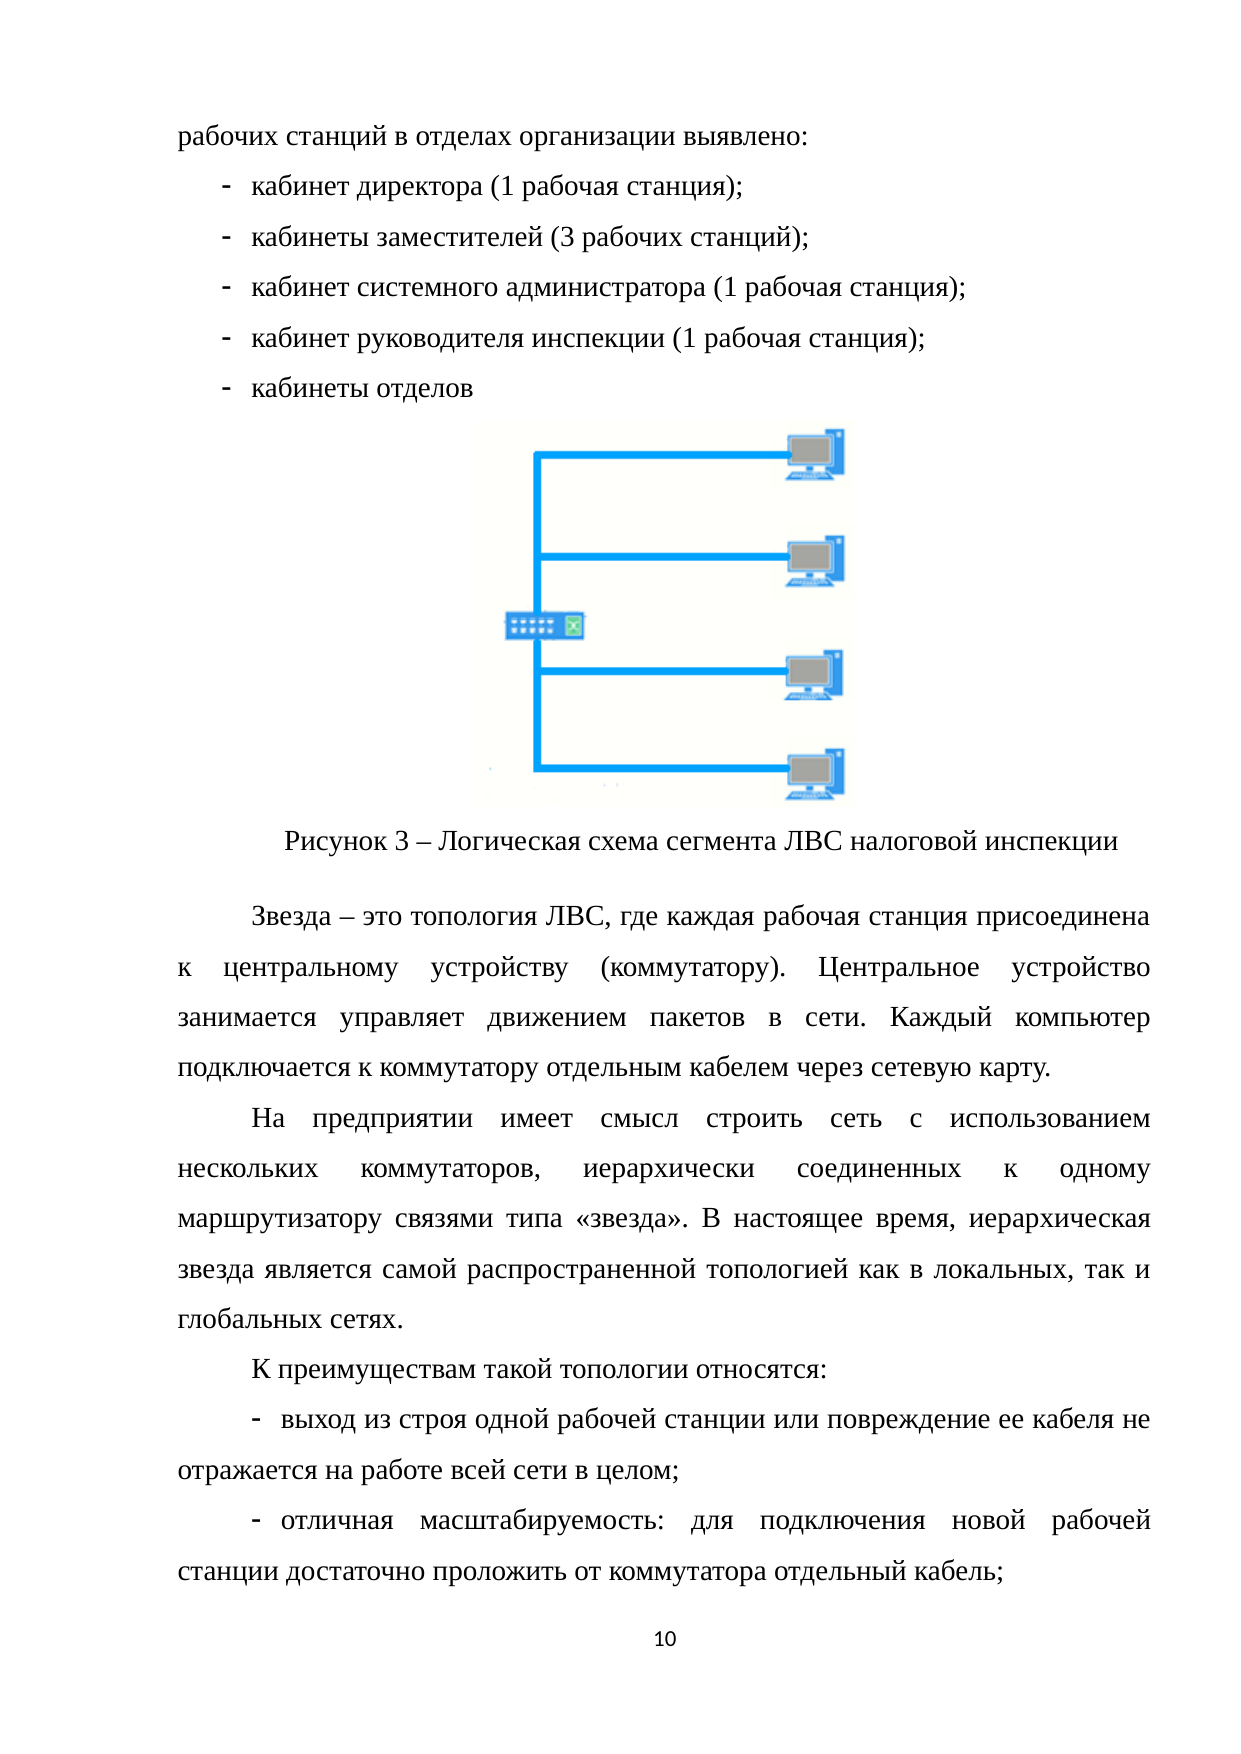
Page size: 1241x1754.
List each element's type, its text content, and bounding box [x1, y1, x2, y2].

list кабинет системного администратора (1 рабочая станция); [177, 269, 1152, 303]
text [177, 118, 1152, 152]
list кабинет руководителя инспекции (1 рабочая станция); [177, 320, 1152, 353]
list кабинеты отделов [177, 370, 1152, 404]
text На предприятии имеет смысл строить сеть с использованием нескольких коммутаторов, иерархически соединенных к одному маршрутизатору связями типа «звезда». В настоящее время, иерархическая звезда является самой распространенной топологией как в локальных, так и глобальных сетях. [177, 1100, 1152, 1334]
list кабинет директора (1 рабочая станция); [177, 168, 1152, 202]
text К преимуществам такой топологии относятся: [177, 1351, 1152, 1385]
list выход из строя одной рабочей станции или повреждение ее кабеля не отражается на работе всей сети в целом; [177, 1402, 1152, 1486]
picture [474, 420, 855, 807]
text Звезда – это топология ЛВС, где каждая рабочая станция присоединена к центральному устройству (коммутатору). Центральное устройство занимается управляет движением пакетов в сети. Каждый компьютер подключается к коммутатору отдельным кабелем через сетевую карту. [177, 898, 1152, 1083]
list отличная масштабируемость: для подключения новой рабочей станции достаточно проложить от коммутатора отдельный кабель; [177, 1502, 1152, 1586]
list кабинеты заместителей (3 рабочих станций); [177, 219, 1152, 252]
text Рисунок 3 – Логическая схема сегмента ЛВС налоговой инспекции [177, 823, 1152, 857]
